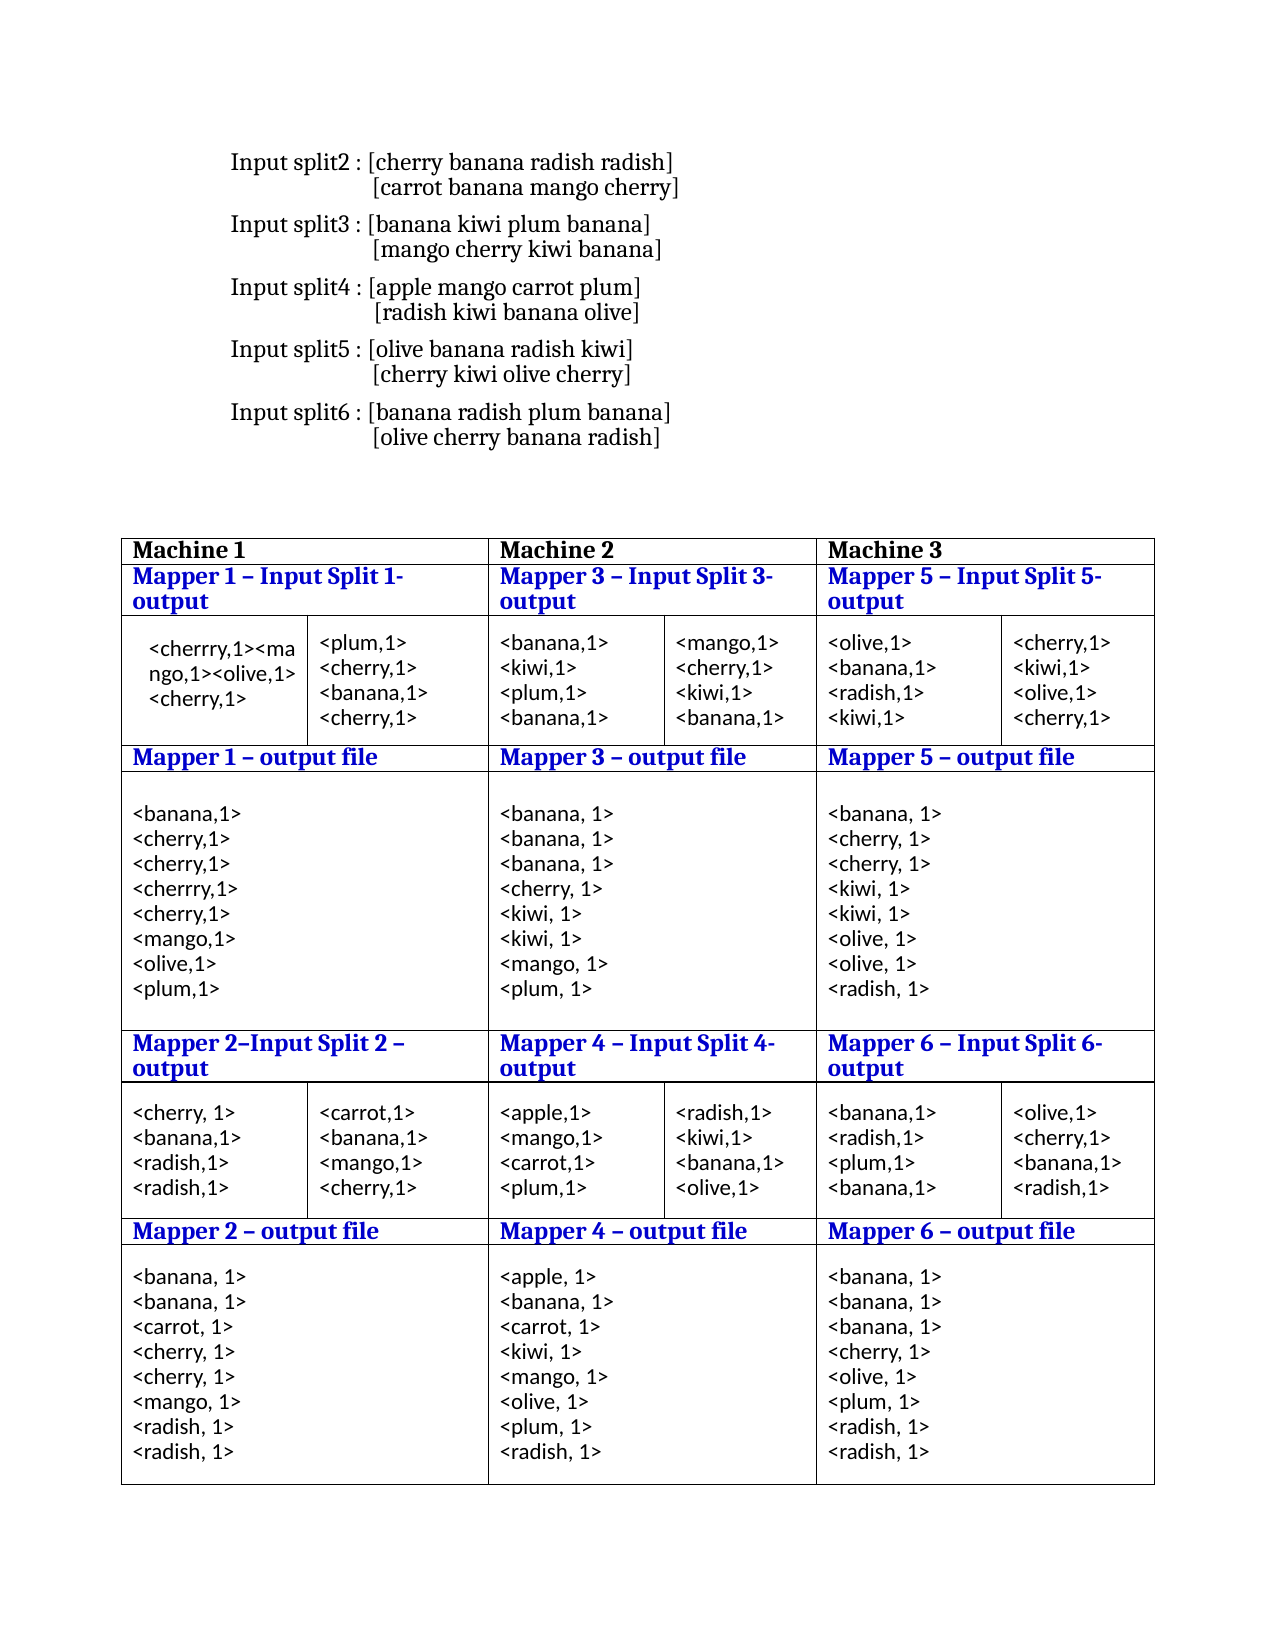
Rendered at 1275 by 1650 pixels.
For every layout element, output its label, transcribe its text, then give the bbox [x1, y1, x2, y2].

table_cell <apple,1> <mango,1> <carrot,1> <plum,1> [489, 1083, 664, 1218]
table_cell Mapper 4 – output file [489, 1219, 816, 1244]
table_cell <mango,1> <cherry,1> <kiwi,1> <banana,1> [665, 616, 816, 745]
table_cell <carrot,1> <banana,1> <mango,1> <cherry,1> [308, 1083, 488, 1218]
table_cell Mapper 4 – Input Split 4- output [489, 1031, 816, 1081]
table_cell Mapper 1 – output file [122, 746, 488, 771]
table_cell <apple, 1> <banana, 1> <carrot, 1> <kiwi, 1> <mango, 1> <olive, 1> <plum, 1> <radish, 1> [489, 1245, 816, 1484]
table_cell <banana,1> <radish,1> <plum,1> <banana,1> [817, 1083, 1001, 1218]
table_cell <banana, 1> <cherry, 1> <cherry, 1> <kiwi, 1> <kiwi, 1> <olive, 1> <olive, 1> <radish, 1> [817, 772, 1154, 1030]
table_cell Mapper 5 – Input Split 5- output [817, 565, 1154, 614]
table_cell Mapper 3 – Input Split 3- output [489, 565, 816, 614]
table_cell Mapper 2 – output file [122, 1219, 488, 1244]
table_cell <olive,1> <banana,1> <radish,1> <kiwi,1> [817, 616, 1001, 745]
text Input split4 : [apple mango carrot plum] [radish kiwi banana olive] [225, 275, 1125, 325]
table_cell Mapper 2–Input Split 2 –output [122, 1031, 488, 1081]
table_cell <cherrry,1><mango,1><olive,1><cherry,1> [122, 616, 307, 745]
table_cell <plum,1> <cherry,1> <banana,1> <cherry,1> [308, 616, 488, 745]
table_header Machine 3 [817, 539, 1154, 563]
table_cell <banana, 1> <banana, 1> <carrot, 1> <cherry, 1> <cherry, 1> <mango, 1> <radish, 1> <radish, 1> [122, 1245, 488, 1484]
text Input split3 : [banana kiwi plum banana] [mango cherry kiwi banana] [225, 212, 1125, 262]
table_cell Mapper 5 – output file [817, 746, 1154, 771]
table_cell Mapper 1 – Input Split 1- output [122, 565, 488, 614]
table_cell <cherry,1> <kiwi,1> <olive,1> <cherry,1> [1002, 616, 1154, 745]
text Input split2 : [cherry banana radish radish] [carrot banana mango cherry] [225, 150, 1125, 200]
text Input split6 : [banana radish plum banana] [olive cherry banana radish] [225, 400, 1125, 450]
table_header Machine 1 [122, 539, 488, 563]
table_header Machine 2 [489, 539, 816, 563]
table_cell <banana,1> <kiwi,1> <plum,1> <banana,1> [489, 616, 664, 745]
table_cell <banana, 1> <banana, 1> <banana, 1> <cherry, 1> <olive, 1> <plum, 1> <radish, 1> <radish, 1> [817, 1245, 1154, 1484]
table_cell <olive,1> <cherry,1> <banana,1> <radish,1> [1002, 1083, 1154, 1218]
table_cell <cherry, 1> <banana,1> <radish,1> <radish,1> [122, 1083, 307, 1218]
table_cell <radish,1> <kiwi,1> <banana,1> <olive,1> [665, 1083, 816, 1218]
table_cell <banana, 1> <banana, 1> <banana, 1> <cherry, 1> <kiwi, 1> <kiwi, 1> <mango, 1> <plum, 1> [489, 772, 816, 1030]
text Input split5 : [olive banana radish kiwi] [cherry kiwi olive cherry] [225, 337, 1125, 387]
table_cell Mapper 6 – output file [817, 1219, 1154, 1244]
table_cell <banana,1> <cherry,1> <cherry,1> <cherrry,1> <cherry,1> <mango,1> <olive,1> <plum,1> [122, 772, 488, 1030]
table_cell Mapper 6 – Input Split 6- output [817, 1031, 1154, 1081]
table_cell Mapper 3 – output file [489, 746, 816, 771]
